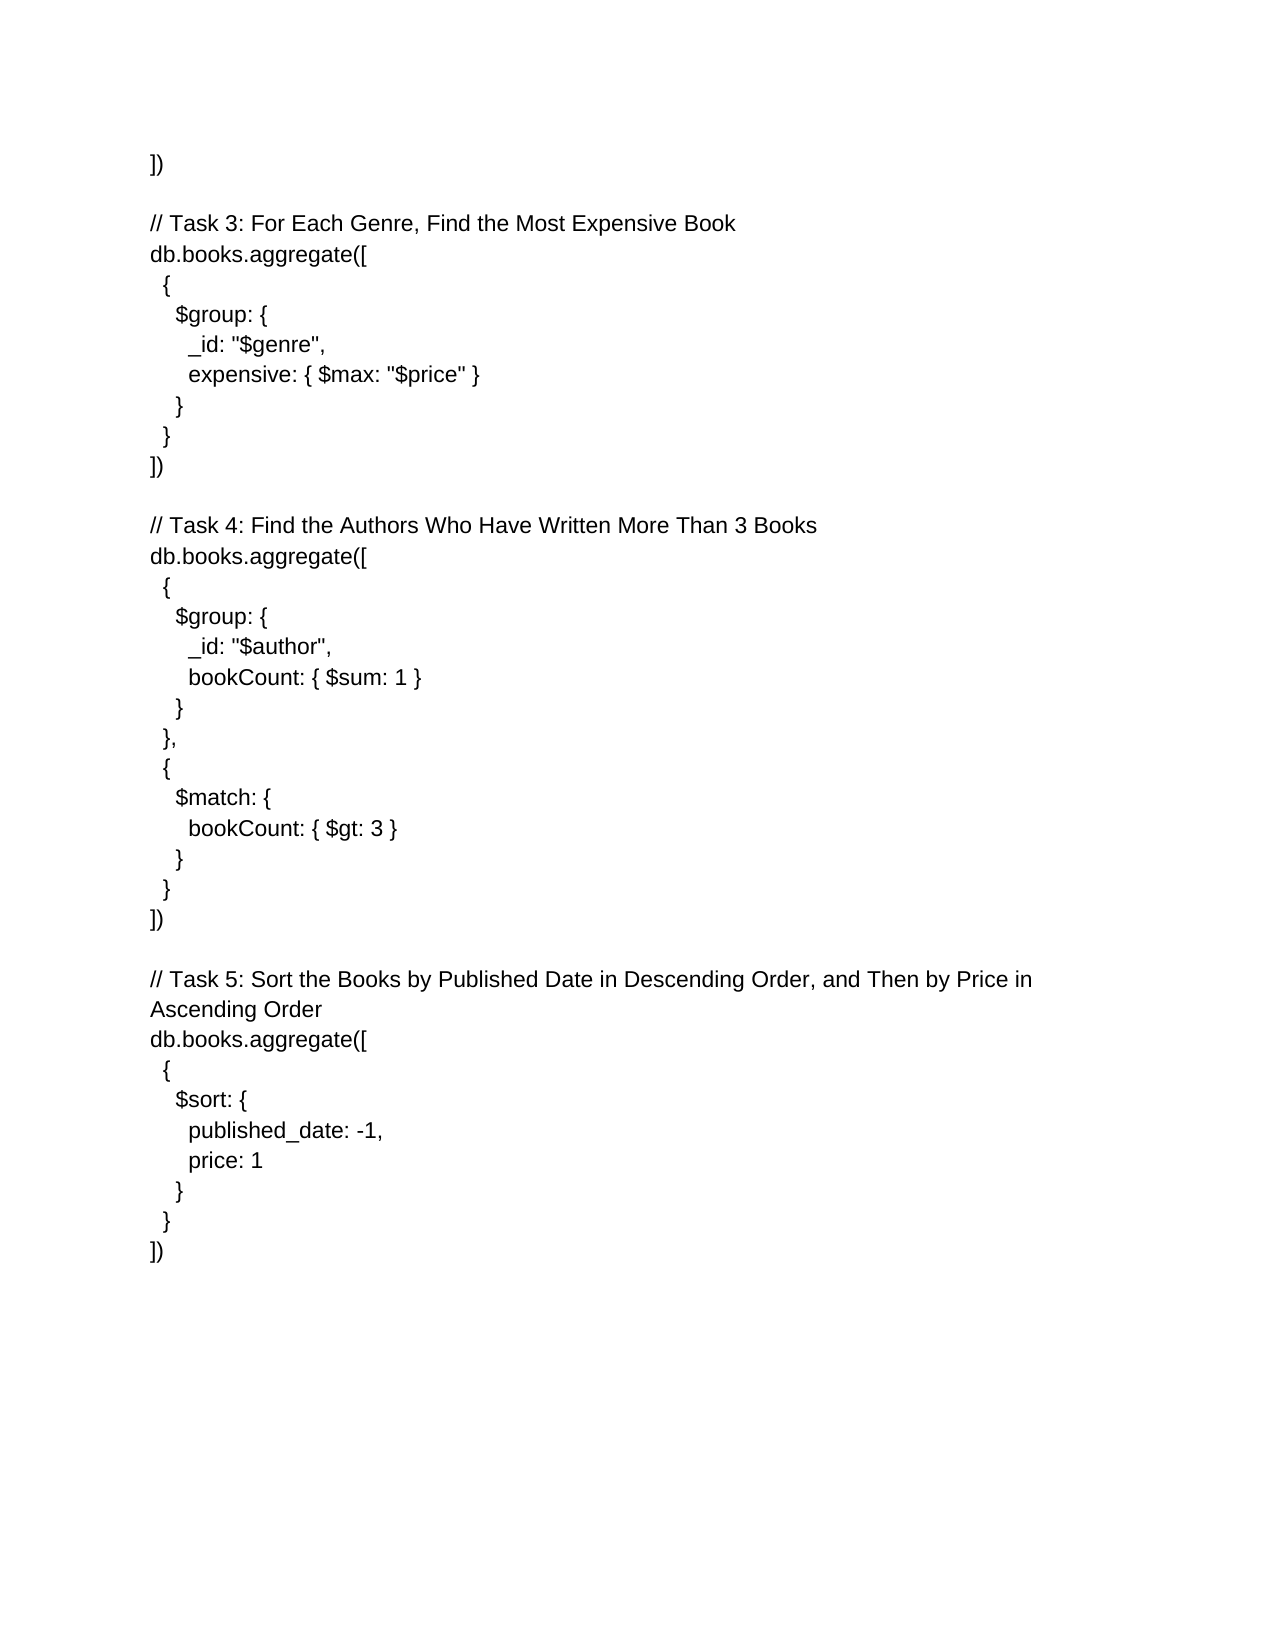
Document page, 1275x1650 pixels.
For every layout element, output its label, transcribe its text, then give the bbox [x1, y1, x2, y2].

text ]) [150, 905, 1125, 932]
text } [150, 1207, 1125, 1234]
text { [150, 573, 1125, 599]
text published_date: -1, [150, 1117, 1125, 1143]
text db.books.aggregate([ [150, 543, 1125, 569]
text db.books.aggregate([ [150, 241, 1125, 267]
text db.books.aggregate([ [150, 1026, 1125, 1052]
text } [150, 875, 1125, 901]
text _id: "$genre", [150, 331, 1125, 358]
text { [150, 754, 1125, 781]
text bookCount: { $sum: 1 } [150, 663, 1125, 690]
text bookCount: { $gt: 3 } [150, 814, 1125, 841]
text $group: { [150, 301, 1125, 327]
text // Task 4: Find the Authors Who Have Written More Than 3 Books [150, 512, 1125, 539]
text ]) [150, 150, 1125, 176]
text } [150, 845, 1125, 871]
text expensive: { $max: "$price" } [150, 361, 1125, 388]
text } [150, 1177, 1125, 1203]
text $match: { [150, 784, 1125, 811]
text // Task 5: Sort the Books by Published Date in Descending Order, and Then by Price in Ascending Order [150, 966, 1125, 1022]
text price: 1 [150, 1147, 1125, 1173]
text $sort: { [150, 1086, 1125, 1113]
text } [150, 694, 1125, 720]
text ]) [150, 452, 1125, 478]
text _id: "$author", [150, 633, 1125, 660]
text ]) [150, 1237, 1125, 1264]
text } [150, 422, 1125, 448]
text { [150, 271, 1125, 297]
text $group: { [150, 603, 1125, 629]
text { [150, 1056, 1125, 1083]
text } [150, 392, 1125, 418]
text }, [150, 724, 1125, 750]
text // Task 3: For Each Genre, Find the Most Expensive Book [150, 210, 1125, 237]
